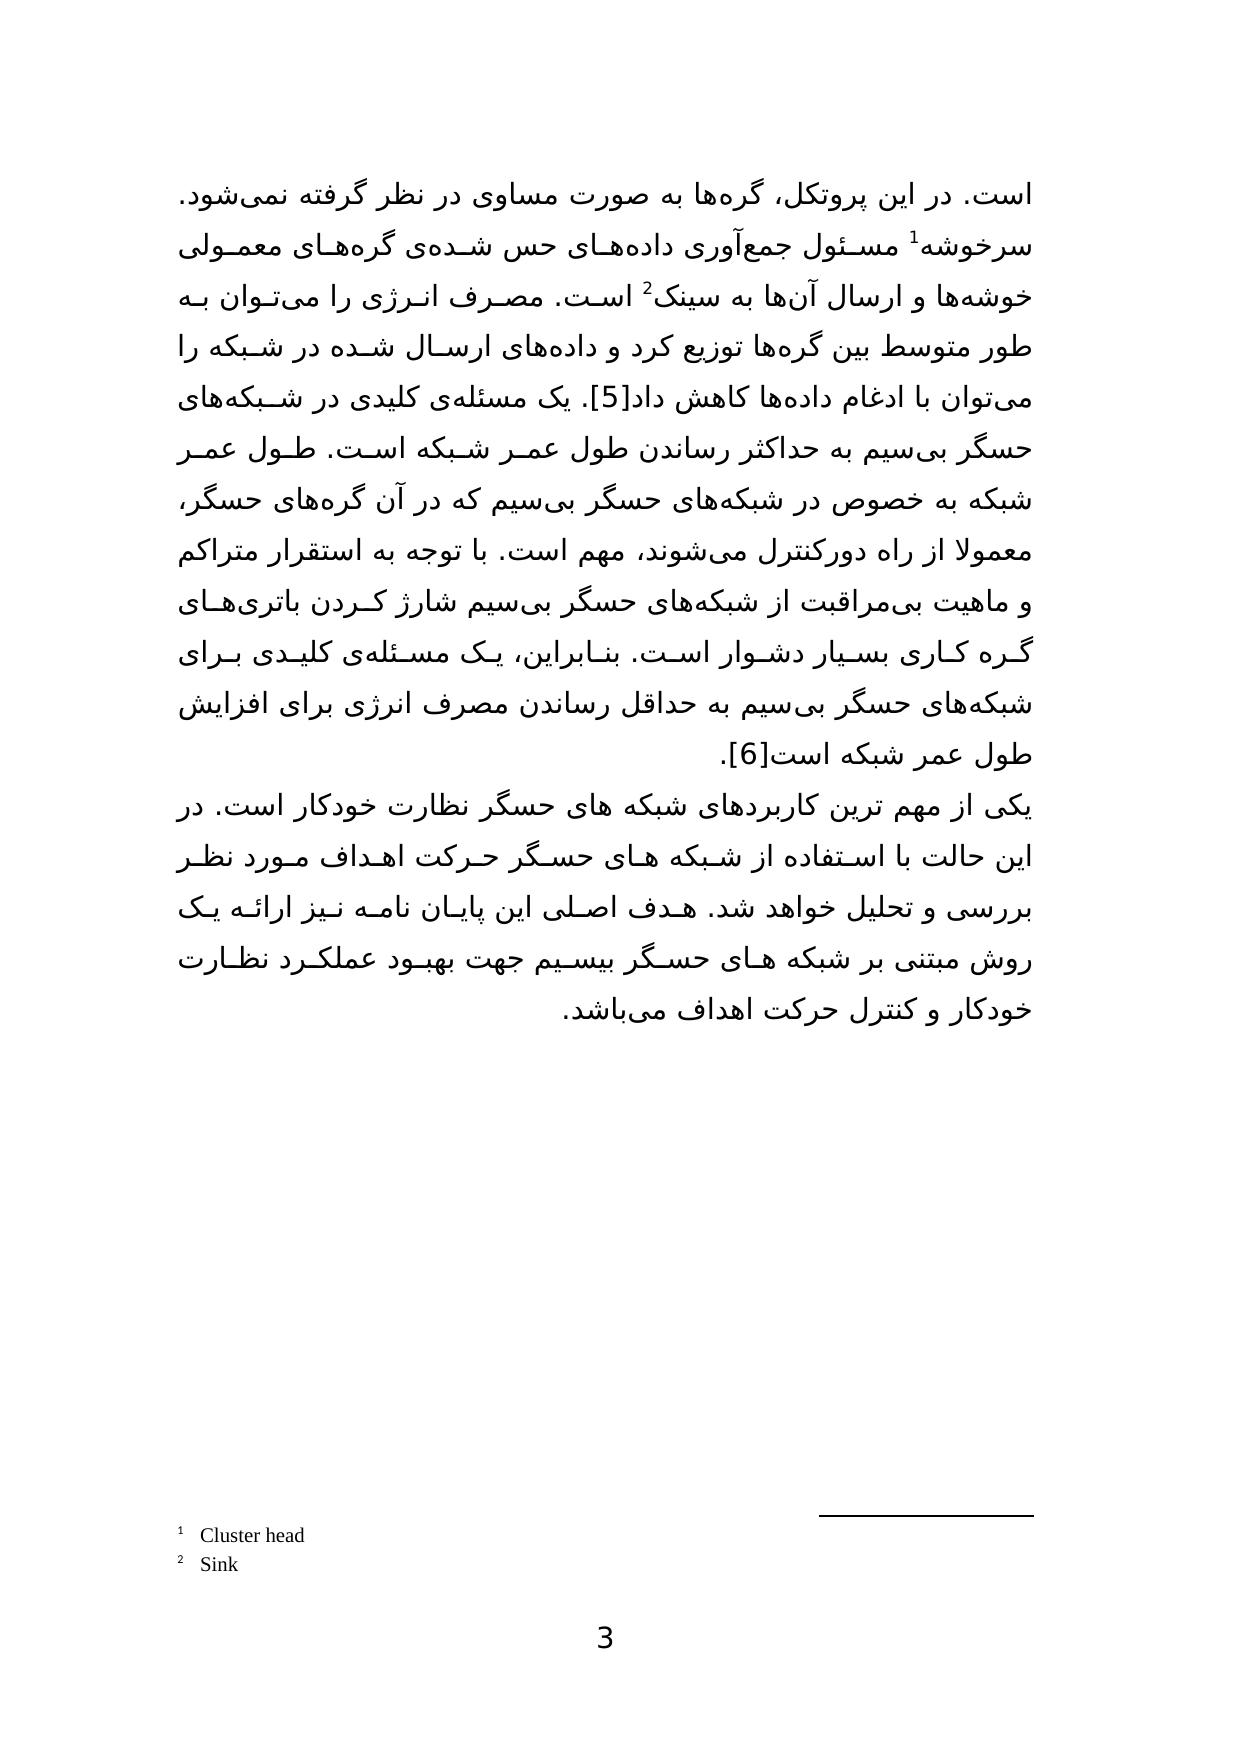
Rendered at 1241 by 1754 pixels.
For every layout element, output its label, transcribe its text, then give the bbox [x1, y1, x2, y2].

text یکی از مهم ترین کاربردهای شبکه های حسگر نظارت خودکار است. در این حالت با استفاده از شبکه های حسگر حرکت اهداف مورد نظر بررسی و تحلیل خواهد شد. هدف اصلی این پایان نامه نیز ارائه یک روش مبتنی بر شبکه های حسگر بیسیم جهت بهبود عملکرد نظارت خودکار و کنترل حرکت اهداف می‌باشد. [177, 788, 1033, 1026]
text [177, 177, 1033, 771]
